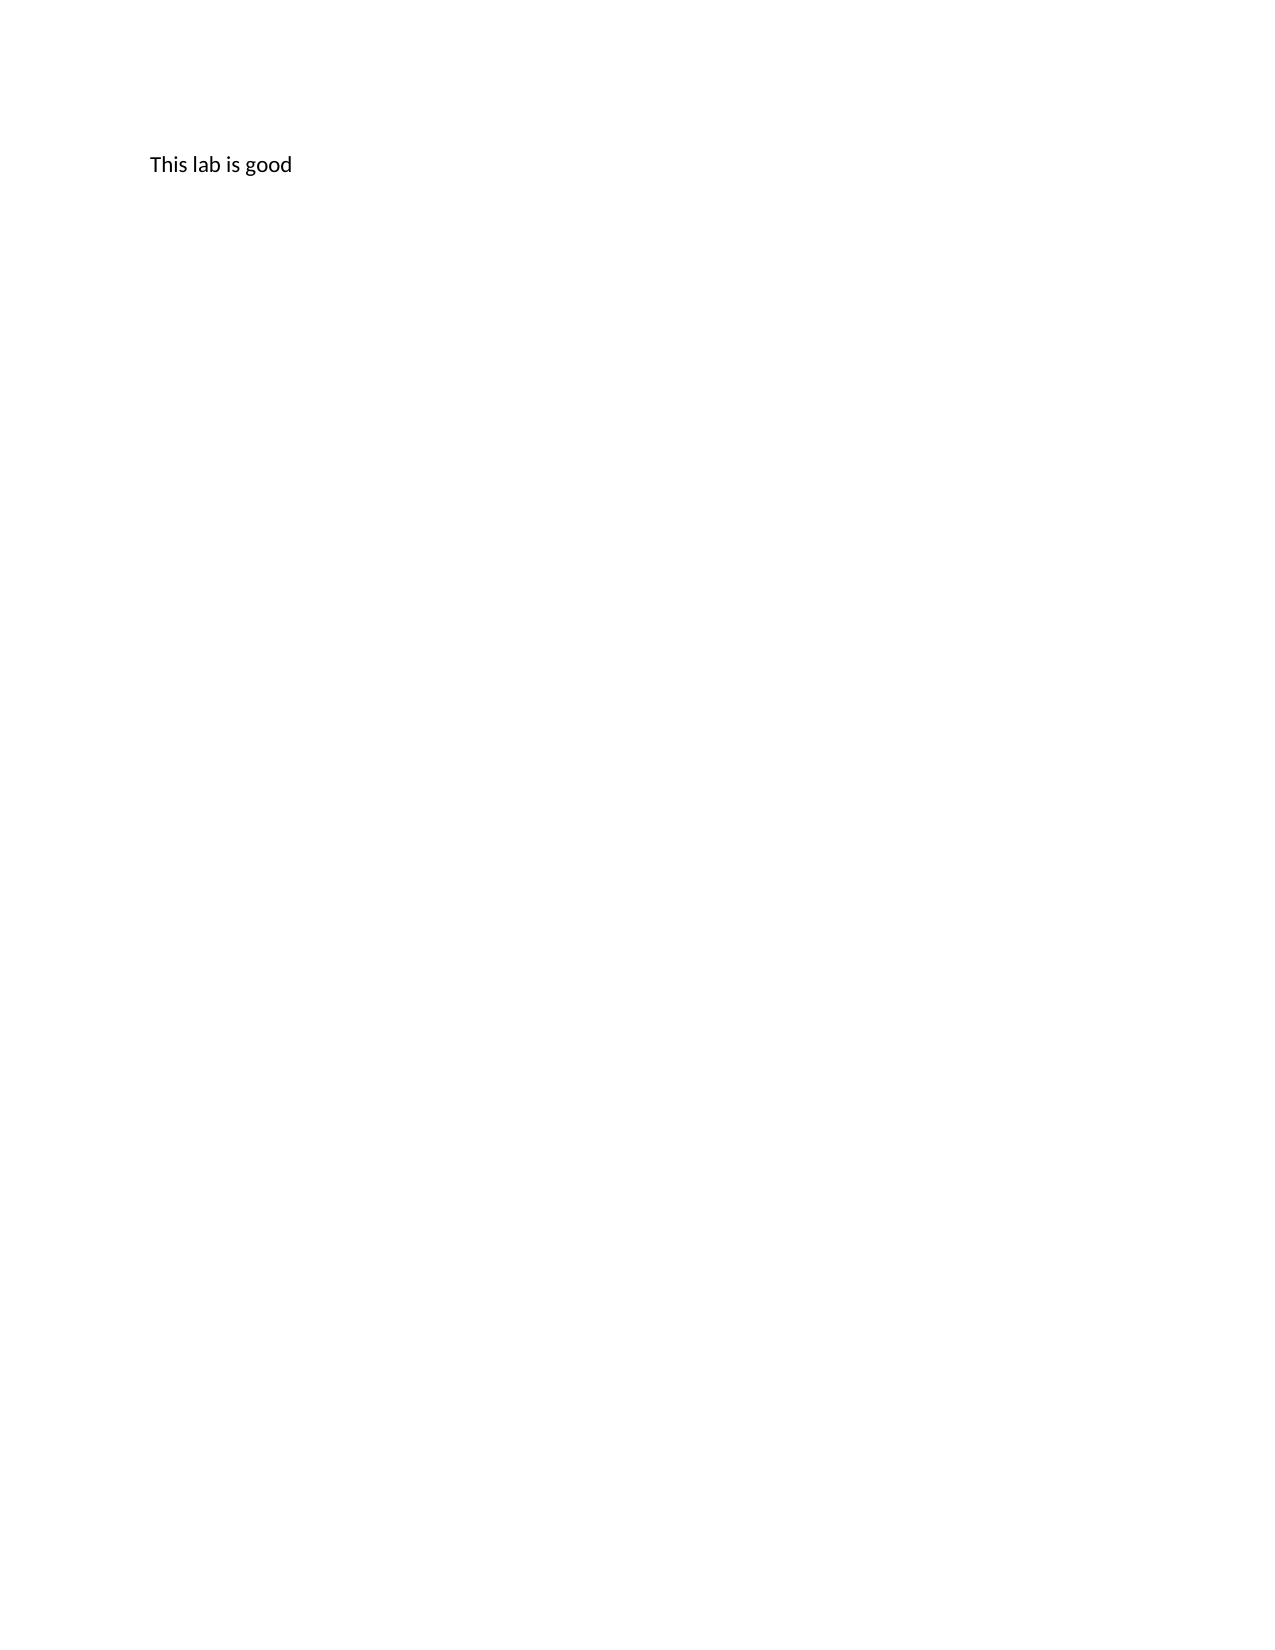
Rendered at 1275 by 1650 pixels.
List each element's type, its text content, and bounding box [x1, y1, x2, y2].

text This lab is good [150, 150, 1125, 178]
